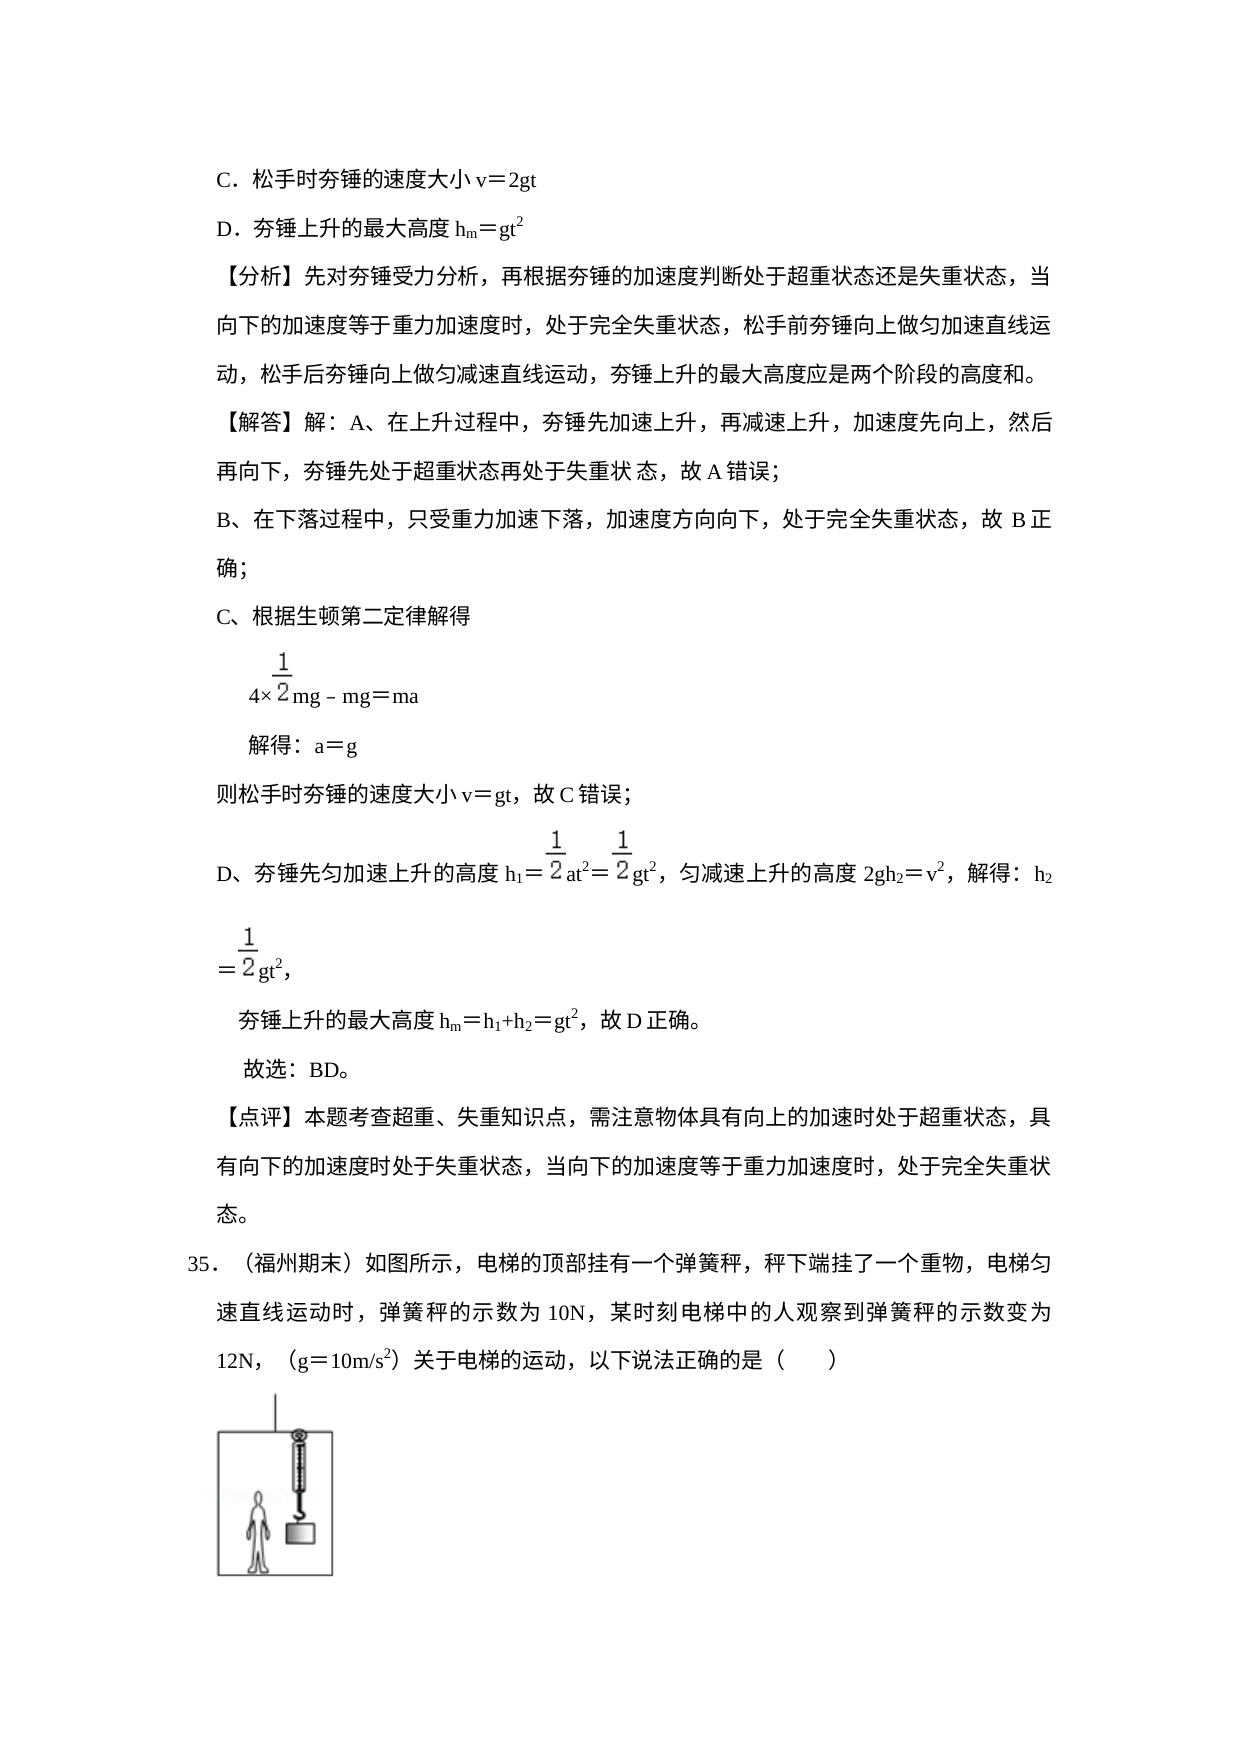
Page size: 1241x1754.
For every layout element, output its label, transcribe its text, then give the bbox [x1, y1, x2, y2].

text D、夯锤先匀加速上升的高度h1＝at2＝gt2，匀减速上升的高度 2gh2＝v2，解得：h2＝gt2， [216, 824, 1053, 987]
text 则松手时夯锤的速度大小 v＝gt，故C错误； [216, 776, 1053, 809]
text 4×mg﹣mg＝ma [216, 647, 1053, 712]
text C、根据生顿第二定律解得 [216, 599, 1053, 631]
text 【解答】解：A、在上升过程中，夯锤先加速上升，再减速上升，加速度先向上，然后再向下，夯锤先处于超重状态再处于失重状 态，故A错误； [216, 404, 1053, 486]
picture [611, 826, 633, 882]
text D．夯锤上升的最大高度hm＝gt2 [187, 210, 1053, 243]
picture [545, 826, 566, 882]
picture [237, 923, 259, 979]
picture [216, 1391, 338, 1581]
text 【分析】先对夯锤受力分析，再根据夯锤的加速度判断处于超重状态还是失重状态，当向下的加速度等于重力加速度时，处于完全失重状态，松手前夯锤向上做匀加速直线运动，松手后夯锤向上做匀减速直线运动，夯锤上升的最大高度应是两个阶段的高度和。 [216, 259, 1053, 389]
text 【点评】本题考查超重、失重知识点，需注意物体具有向上的加速时处于超重状态，具有向下的加速度时处于失重状态，当向下的加速度等于重力加速度时，处于完全失重状态。 [216, 1099, 1053, 1229]
text 故选：BD。 [216, 1051, 1053, 1084]
text C．松手时夯锤的速度大小v＝2gt [187, 162, 1053, 194]
text 解得：a＝g [216, 728, 1053, 760]
text 35．（福州期末）如图所示，电梯的顶部挂有一个弹簧秤，秤下端挂了一个重物，电梯匀速直线运动时，弹簧秤的示数为10N，某时刻电梯中的人观察到弹簧秤的示数变为12N，（g＝10m/s2）关于电梯的运动，以下说法正确的是（ ） [187, 1245, 1053, 1375]
text 夯锤上升的最大高度hm＝h1+h2＝gt2，故D正确。 [216, 1003, 1053, 1035]
picture [272, 648, 293, 704]
text B、在下落过程中，只受重力加速下落，加速度方向向下，处于完全失重状态，故B正确； [216, 502, 1053, 583]
